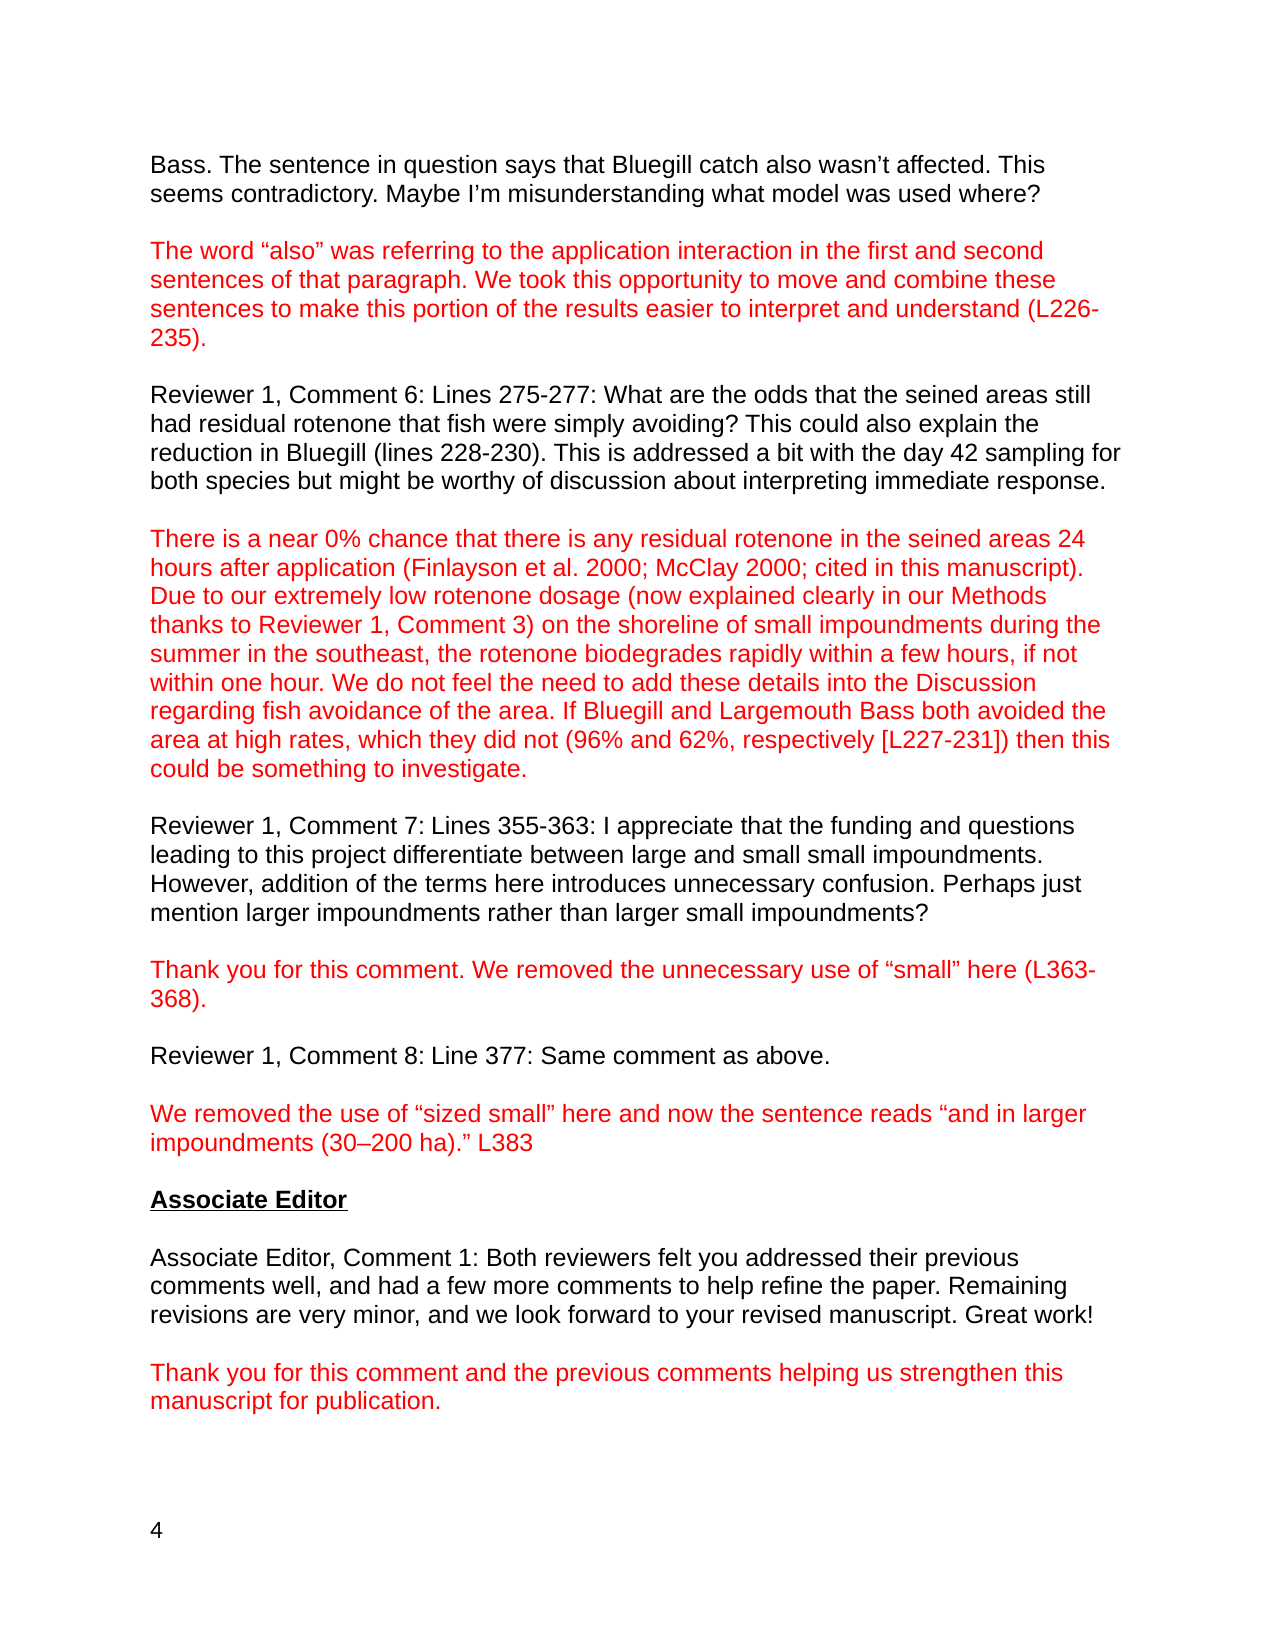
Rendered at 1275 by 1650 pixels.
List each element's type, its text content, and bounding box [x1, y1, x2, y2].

text We removed the use of “sized small” here and now the sentence reads “and in larger impoundments (30–200 ha).” L383 [150, 1099, 1125, 1156]
text Reviewer 1, Comment 7: Lines 355-363: I appreciate that the funding and questions leading to this project differentiate between large and small small impoundments. However, addition of the terms here introduces unnecessary confusion. Perhaps just mention larger impoundments rather than larger small impoundments? [150, 811, 1125, 926]
text Reviewer 1, Comment 6: Lines 275-277: What are the odds that the seined areas still had residual rotenone that fish were simply avoiding? This could also explain the reduction in Bluegill (lines 228-230). This is addressed a bit with the day 42 sampling for both species but might be worthy of discussion about interpreting immediate response. [150, 380, 1125, 495]
text There is a near 0% chance that there is any residual rotenone in the seined areas 24 hours after application (Finlayson et al. 2000; McClay 2000; cited in this manuscript). Due to our extremely low rotenone dosage (now explained clearly in our Methods thanks to Reviewer 1, Comment 3) on the shoreline of small impoundments during the summer in the southeast, the rotenone biodegrades rapidly within a few hours, if not within one hour. We do not feel the need to add these details into the Discussion regarding fish avoidance of the area. If Bluegill and Largemouth Bass both avoided the area at high rates, which they did not (96% and 62%, respectively [L227-231]) then this could be something to investigate. [150, 524, 1125, 782]
text The word “also” was referring to the application interaction in the first and second sentences of that paragraph. We took this opportunity to move and combine these sentences to make this portion of the results easier to interpret and understand (L226-235). [150, 236, 1125, 351]
text Associate Editor [150, 1185, 1125, 1214]
text Thank you for this comment and the previous comments helping us strengthen this manuscript for publication. [150, 1357, 1125, 1415]
text Thank you for this comment. We removed the unnecessary use of “small” here (L363-368). [150, 955, 1125, 1012]
text Reviewer 1, Comment 8: Line 377: Same comment as above. [150, 1041, 1125, 1070]
